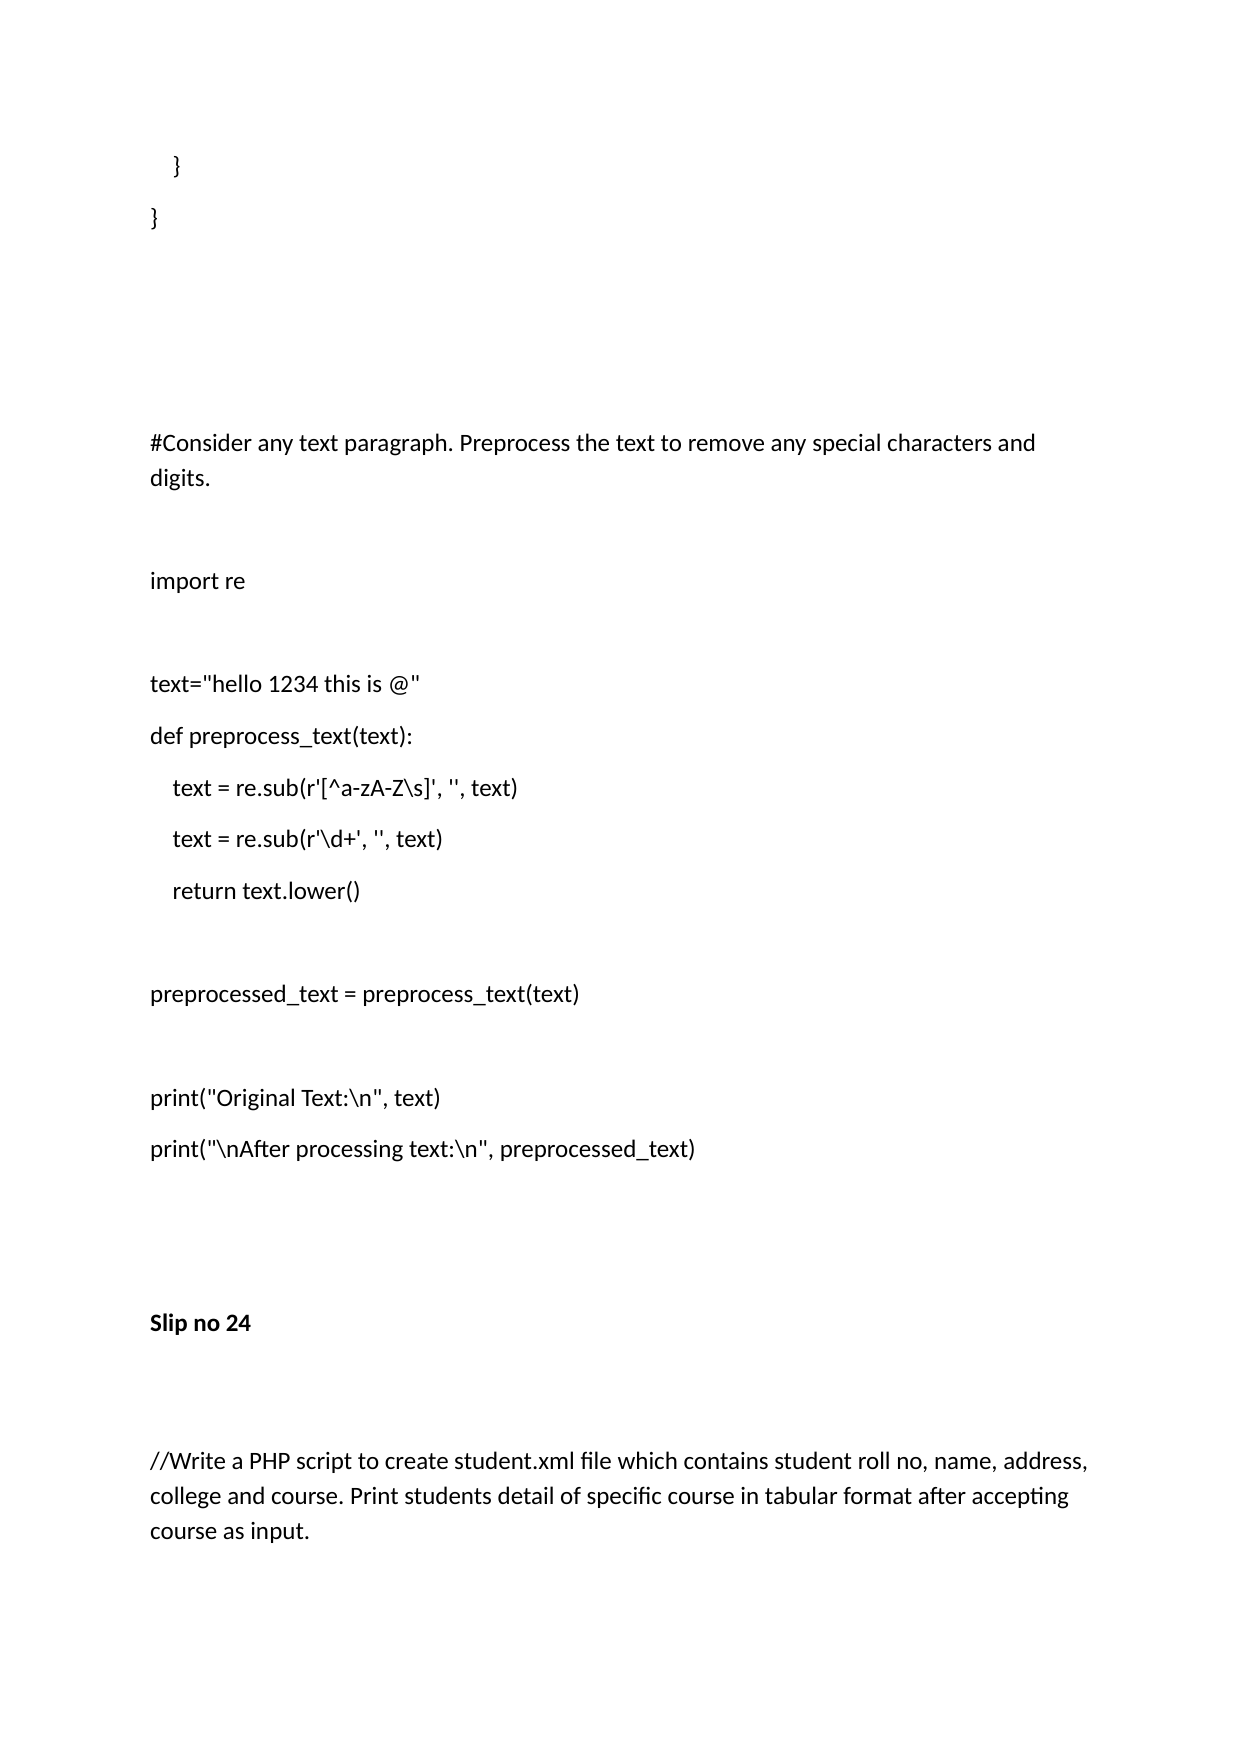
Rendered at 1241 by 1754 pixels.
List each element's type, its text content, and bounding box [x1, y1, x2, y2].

text text = re.sub(r'\d+', '', text) [150, 823, 1090, 854]
text text = re.sub(r'[^a-zA-Z\s]', '', text) [150, 772, 1090, 802]
text return text.lower() [150, 875, 1090, 906]
text //Write a PHP script to create student.xml file which contains student roll no, name, address, college and course. Print students detail of specific course in tabular format after accepting course as input. [150, 1445, 1090, 1546]
text print("Original Text:\n", text) [150, 1082, 1090, 1112]
text import re [150, 565, 1090, 596]
text def preprocess_text(text): [150, 720, 1090, 751]
text } [150, 150, 1090, 181]
text text="hello 1234 this is @" [150, 668, 1090, 699]
text Slip no 24 [150, 1307, 1090, 1337]
text preprocessed_text = preprocess_text(text) [150, 978, 1090, 1009]
text print("\nAfter processing text:\n", preprocessed_text) [150, 1133, 1090, 1164]
text } [150, 202, 1090, 232]
text #Consider any text paragraph. Preprocess the text to remove any special characters and digits. [150, 427, 1090, 492]
